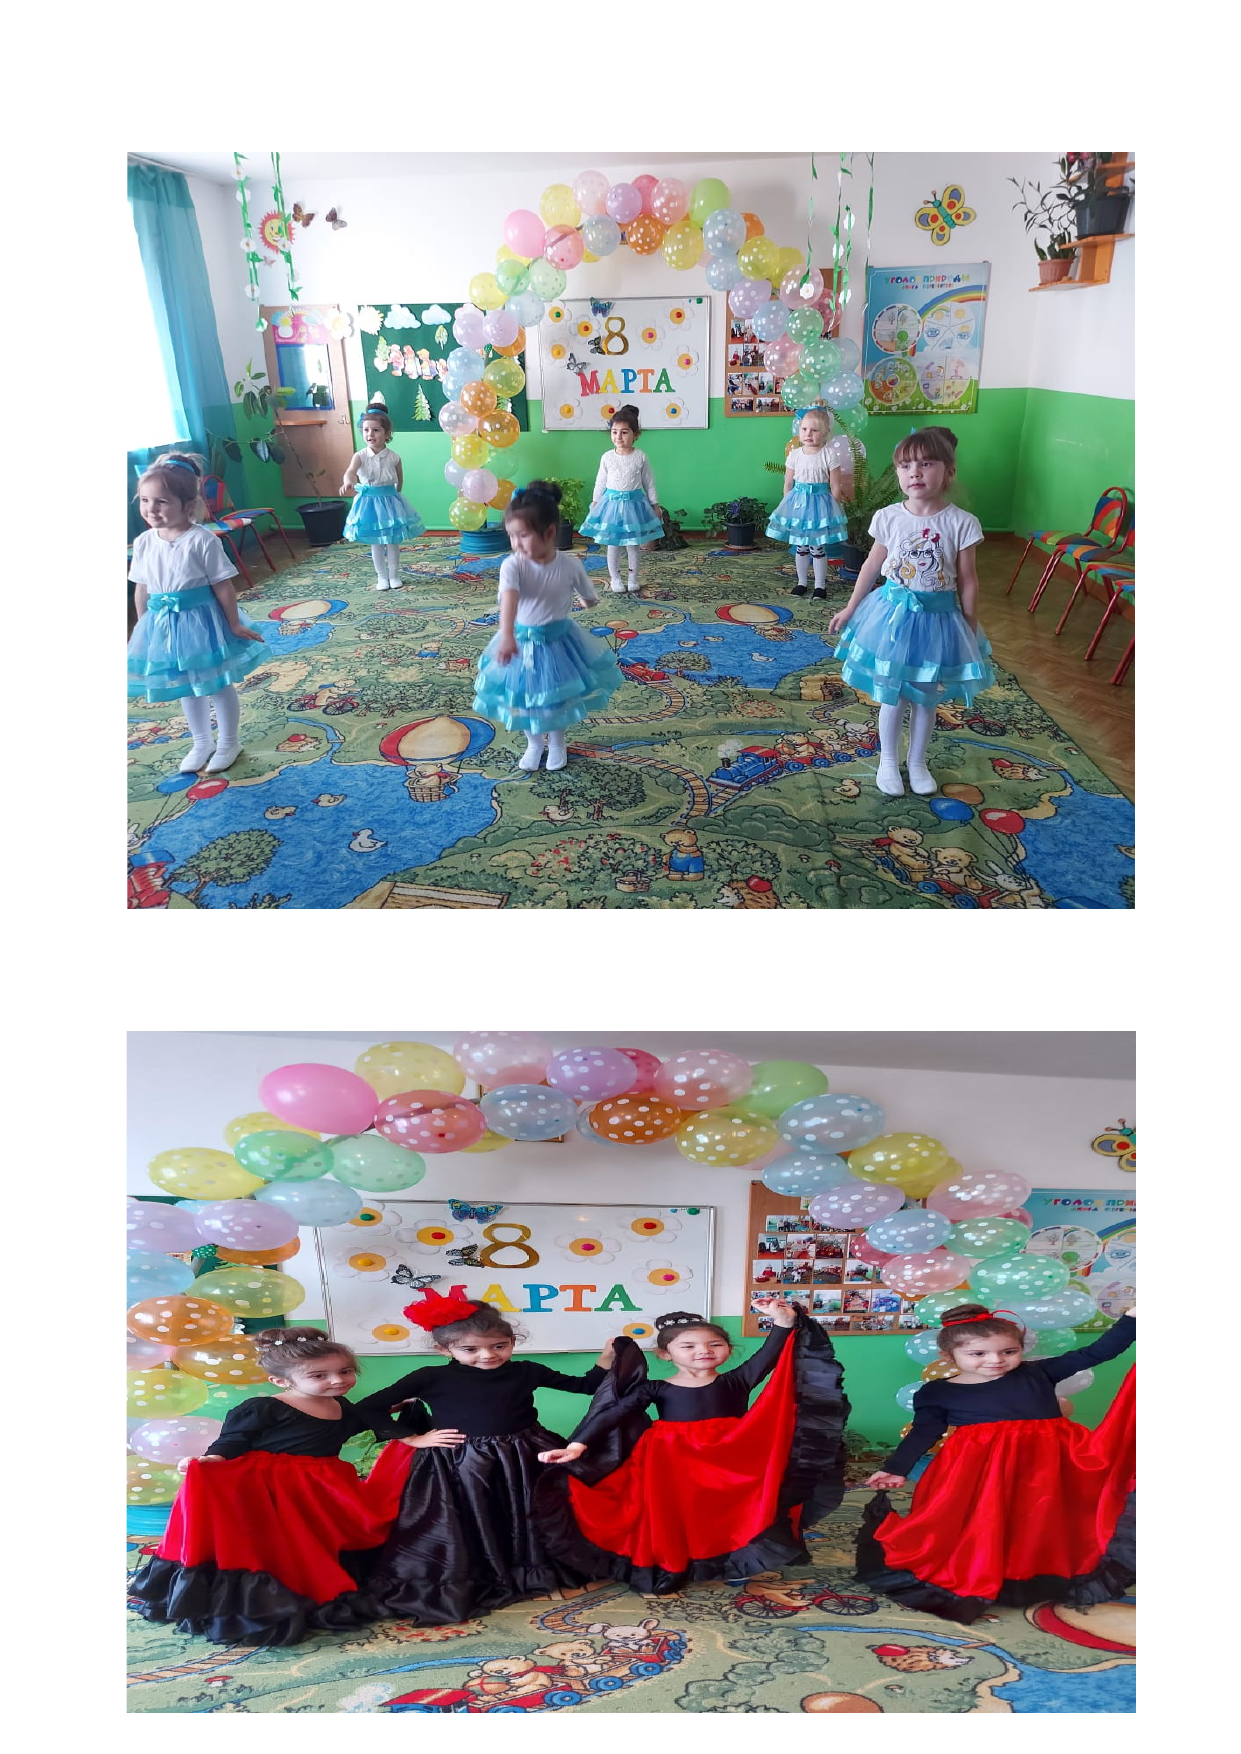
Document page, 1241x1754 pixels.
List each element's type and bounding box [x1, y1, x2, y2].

picture [127, 152, 1135, 909]
picture [126, 1031, 1136, 1713]
